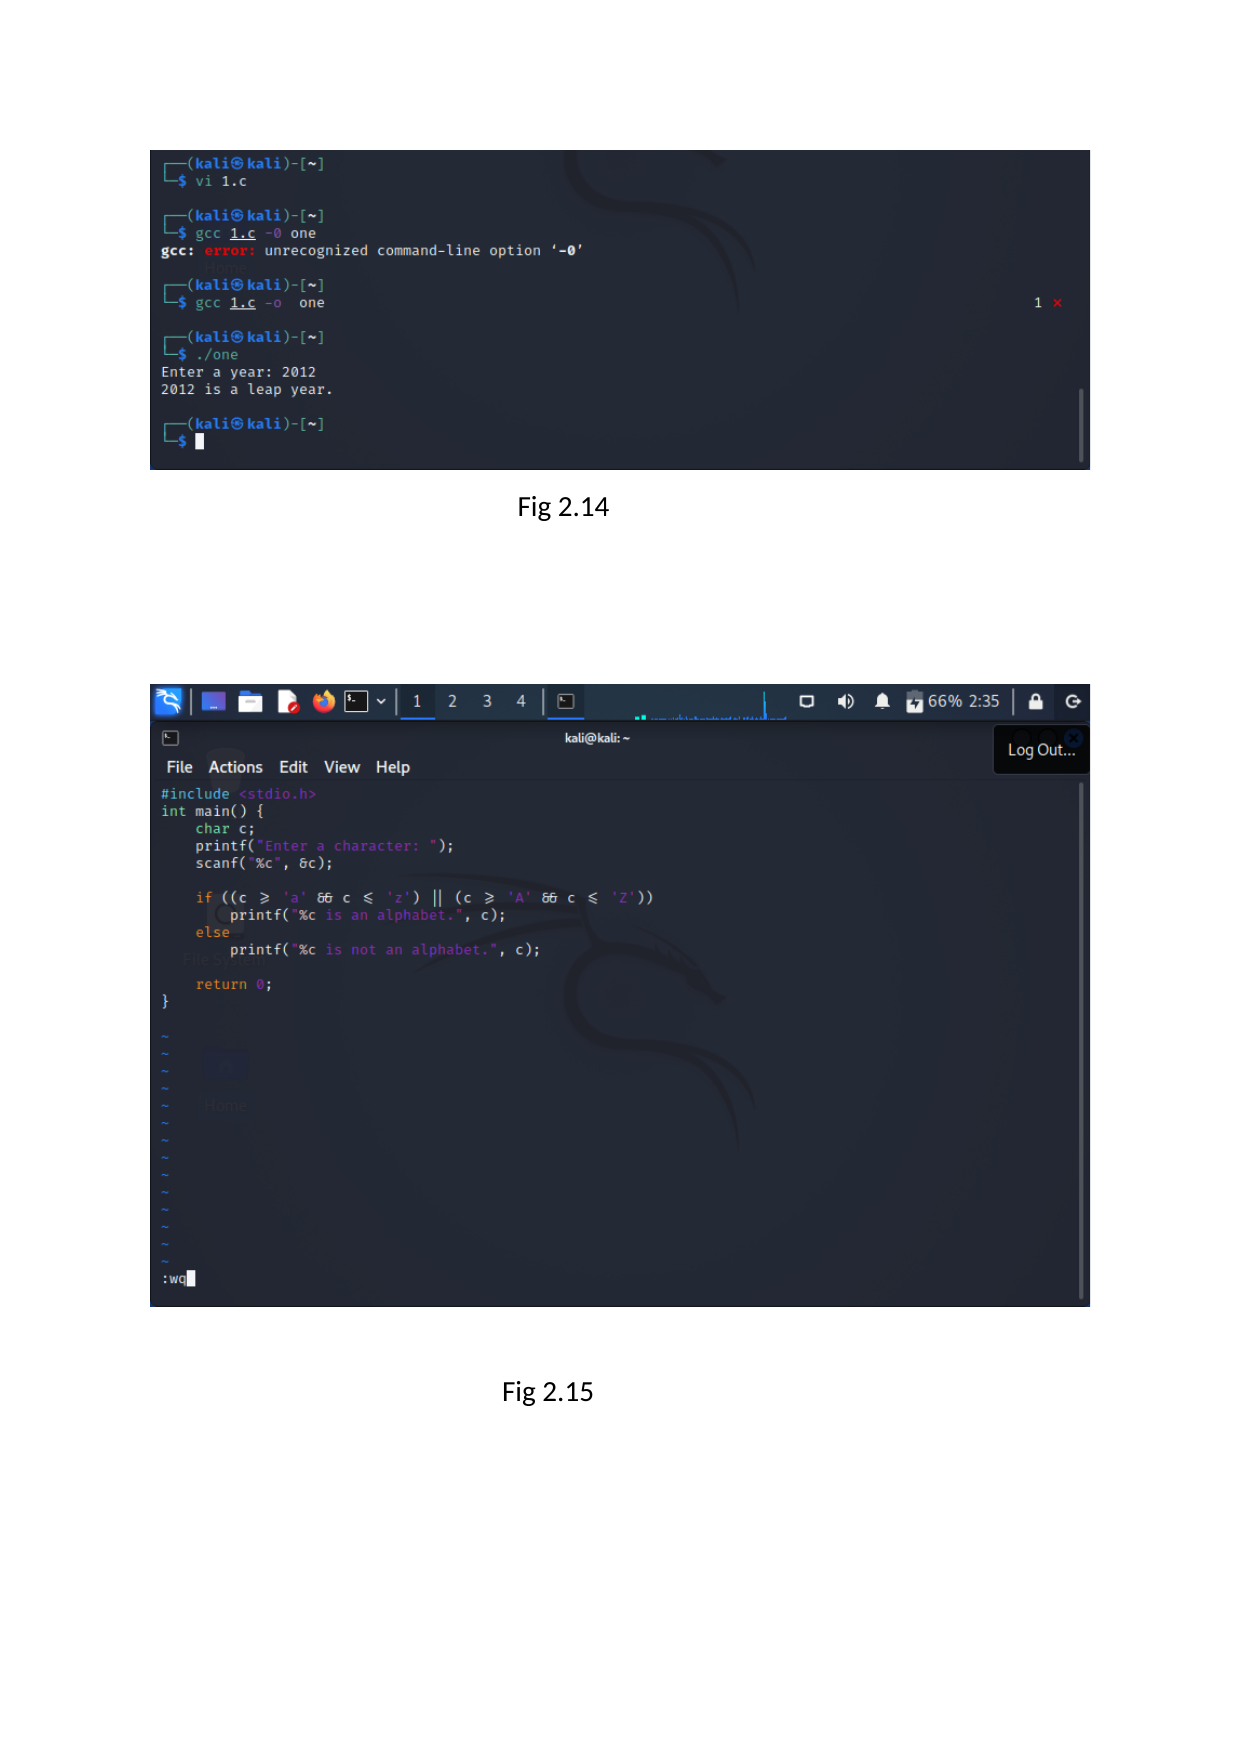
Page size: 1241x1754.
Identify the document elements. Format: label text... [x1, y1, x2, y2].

picture [150, 150, 1091, 470]
text Fig 2.14 [150, 488, 1090, 524]
picture [150, 684, 1091, 1307]
text Fig 2.15 [150, 1373, 1090, 1408]
